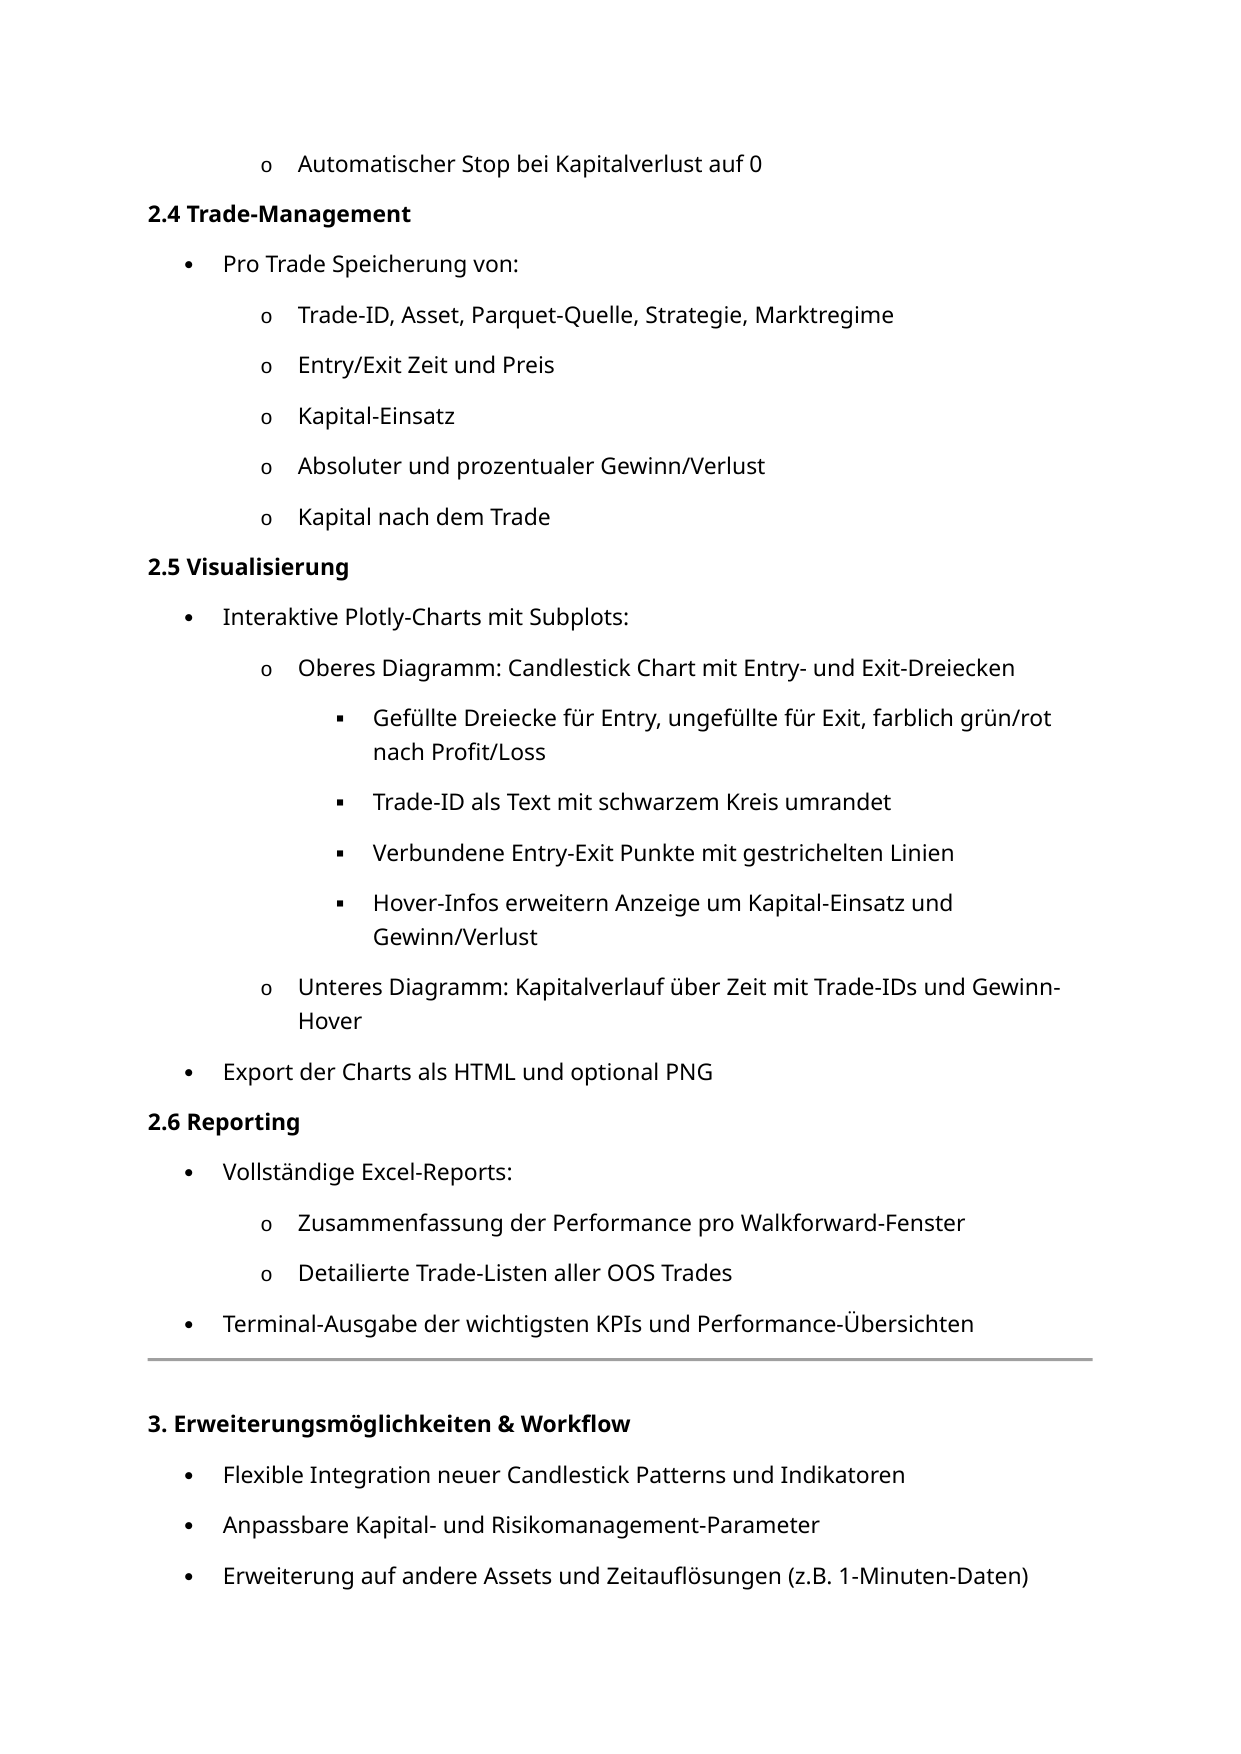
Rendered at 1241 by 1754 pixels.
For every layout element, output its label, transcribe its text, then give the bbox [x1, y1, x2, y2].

text 2.6 Reporting [148, 1106, 1093, 1137]
list Anpassbare Kapital- und Risikomanagement-Parameter [185, 1509, 1093, 1541]
text 3. Erweiterungsmöglichkeiten & Workflow [148, 1408, 1093, 1440]
list Pro Trade Speicherung von: [185, 248, 1093, 280]
text 2.5 Visualisierung [148, 551, 1093, 582]
list Entry/Exit Zeit und Preis [260, 349, 1093, 381]
list Interaktive Plotly-Charts mit Subplots: [185, 601, 1093, 633]
list Gefüllte Dreiecke für Entry, ungefüllte für Exit, farblich grün/rot nach Profit/Loss [335, 702, 1093, 767]
list Trade-ID, Asset, Parquet-Quelle, Strategie, Marktregime [260, 299, 1093, 330]
list Oberes Diagramm: Candlestick Chart mit Entry- und Exit-Dreiecken [260, 652, 1093, 683]
list Verbundene Entry-Exit Punkte mit gestrichelten Linien [335, 837, 1093, 868]
list Export der Charts als HTML und optional PNG [185, 1056, 1093, 1087]
list Detailierte Trade-Listen aller OOS Trades [260, 1257, 1093, 1288]
list Flexible Integration neuer Candlestick Patterns und Indikatoren [185, 1459, 1093, 1490]
list Vollständige Excel-Reports: [185, 1156, 1093, 1188]
list Erweiterung auf andere Assets und Zeitauflösungen (z.B. 1-Minuten-Daten) [185, 1560, 1093, 1591]
list Trade-ID als Text mit schwarzem Kreis umrandet [335, 786, 1093, 818]
list Zusammenfassung der Performance pro Walkforward-Fenster [260, 1207, 1093, 1238]
list Automatischer Stop bei Kapitalverlust auf 0 [260, 148, 1093, 179]
list Unteres Diagramm: Kapitalverlauf über Zeit mit Trade-IDs und Gewinn-Hover [260, 971, 1093, 1036]
list Kapital-Einsatz [260, 400, 1093, 431]
list Hover-Infos erweitern Anzeige um Kapital-Einsatz und Gewinn/Verlust [335, 887, 1093, 952]
list Kapital nach dem Trade [260, 501, 1093, 532]
list Absoluter und prozentualer Gewinn/Verlust [260, 450, 1093, 481]
text 2.4 Trade-Management [148, 198, 1093, 229]
list Terminal-Ausgabe der wichtigsten KPIs und Performance-Übersichten [185, 1308, 1093, 1339]
